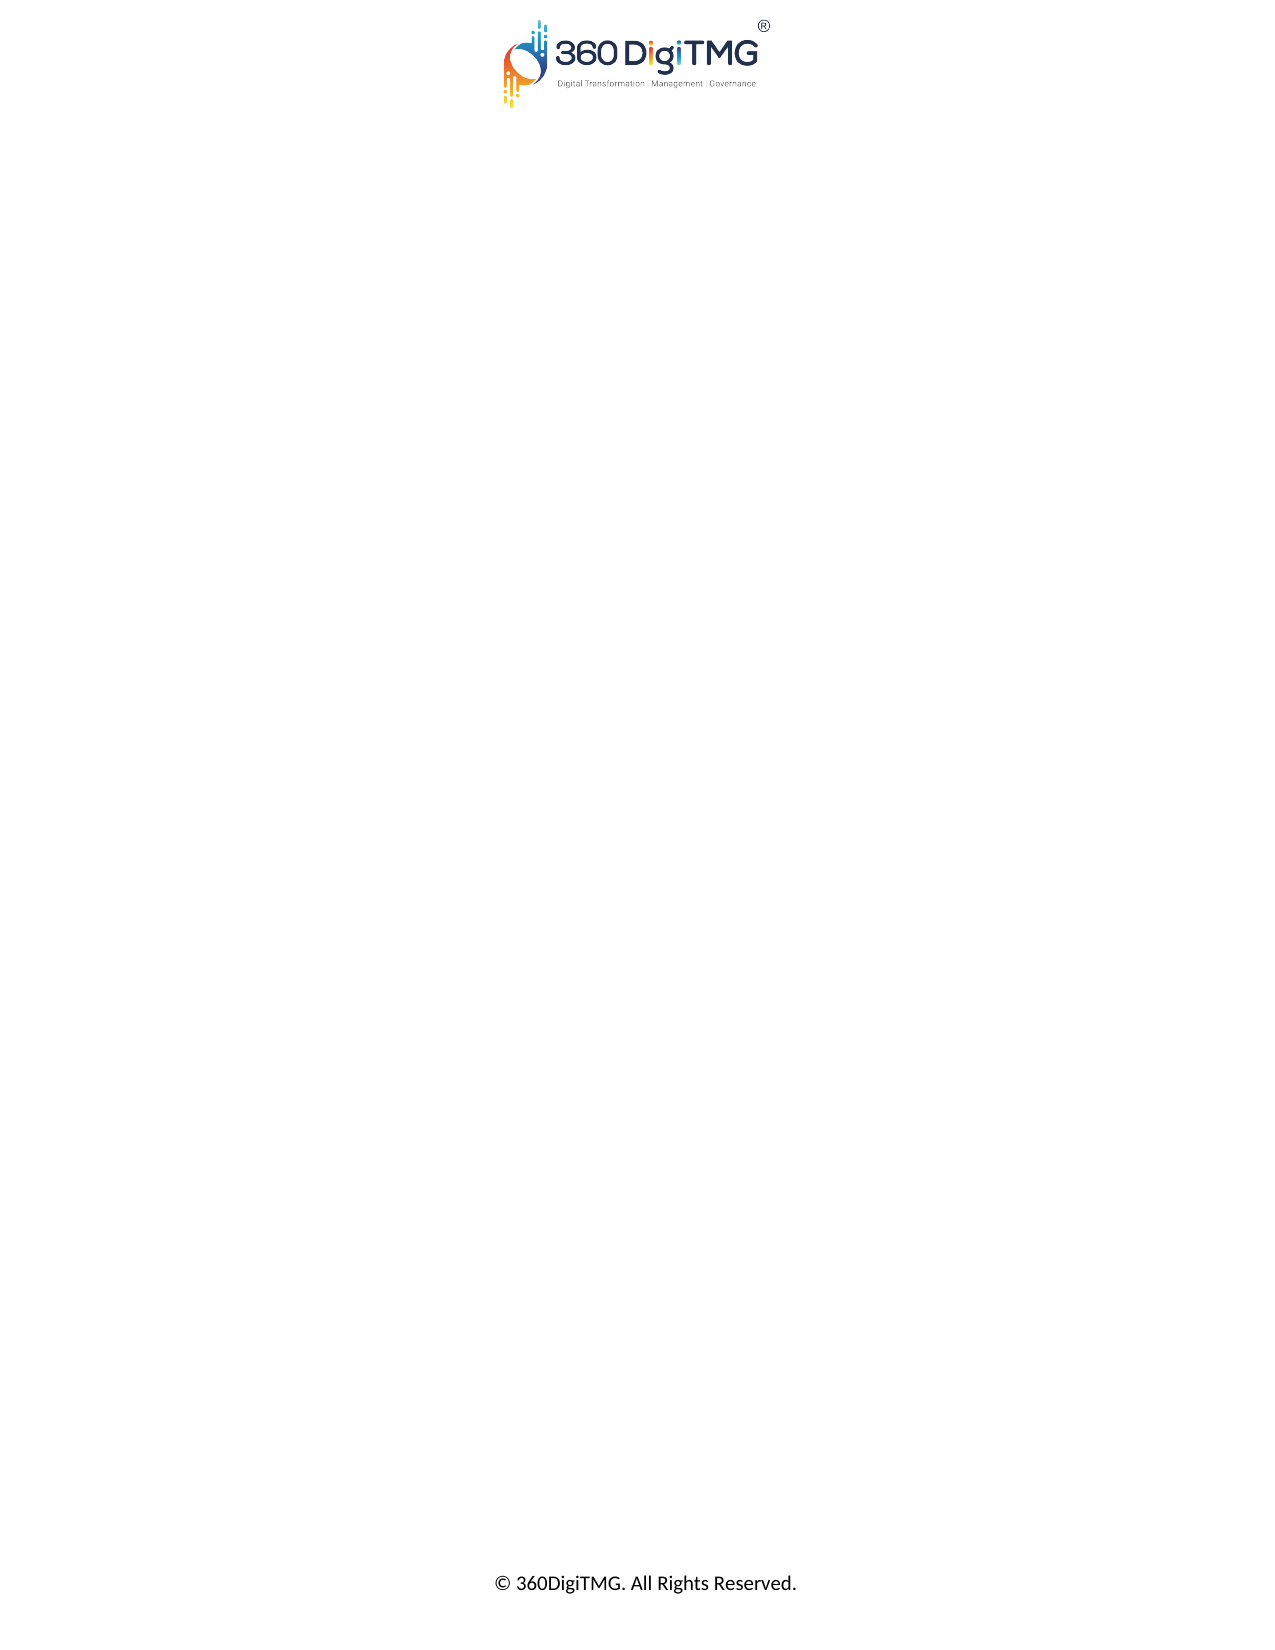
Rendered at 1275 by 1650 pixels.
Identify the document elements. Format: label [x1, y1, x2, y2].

picture [499, 15, 774, 113]
